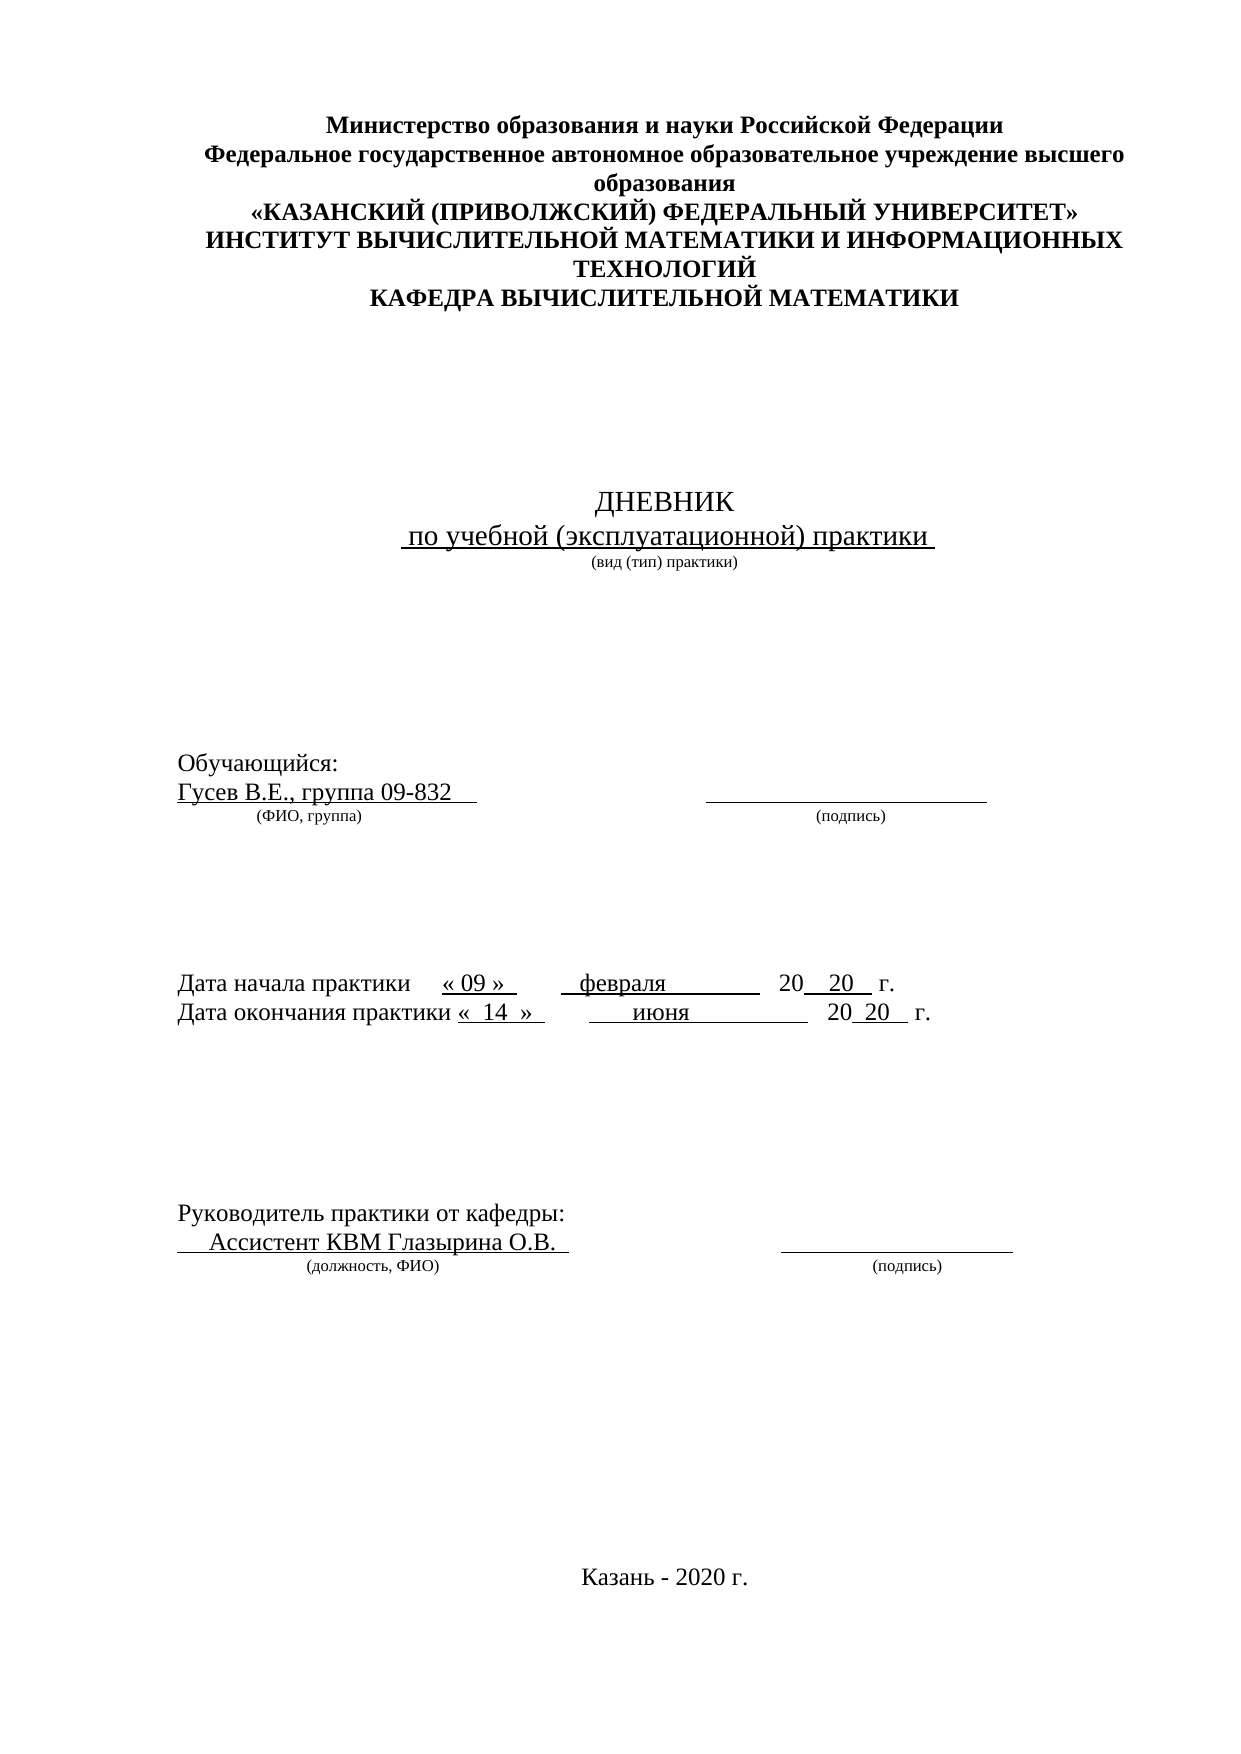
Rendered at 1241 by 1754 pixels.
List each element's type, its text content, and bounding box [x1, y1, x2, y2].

text Казань - 2020 г. [177, 1562, 1152, 1591]
text Федеральное государственное автономное образовательное учреждение высшего образования [177, 139, 1152, 197]
text (вид (тип) практики) [177, 551, 1152, 571]
text Дата начала практики « 09 » февраля 20 20 г. [177, 968, 1152, 997]
text «КАЗАНСКИЙ (ПРИВОЛЖСКИЙ) ФЕДЕРАЛЬНЫЙ УНИВЕРСИТЕТ» [177, 197, 1152, 226]
text (ФИО, группа) (подпись) [177, 805, 1152, 824]
text Руководитель практики от кафедры: [177, 1198, 1152, 1227]
text Министерство образования и науки Российской Федерации [177, 111, 1152, 139]
text по учебной (эксплуатационной) практики [177, 518, 1152, 551]
text (должность, ФИО) (подпись) [177, 1256, 1152, 1275]
text ИНСТИТУТ ВЫЧИСЛИТЕЛЬНОЙ МАТЕМАТИКИ И ИНФОРМАЦИОННЫХ ТЕХНОЛОГИЙ [177, 226, 1152, 283]
text ДНЕВНИК [177, 484, 1152, 518]
text Дата окончания практики « 14 » июня 20 20 г. [177, 997, 1152, 1026]
text Гусев В.Е., группа 09-832 [177, 777, 1152, 805]
text Обучающийся: [177, 748, 1152, 777]
text КАФЕДРА ВЫЧИСЛИТЕЛЬНОЙ МАТЕМАТИКИ [177, 283, 1152, 312]
text Ассистент КВМ Глазырина О.В. [177, 1227, 1152, 1256]
